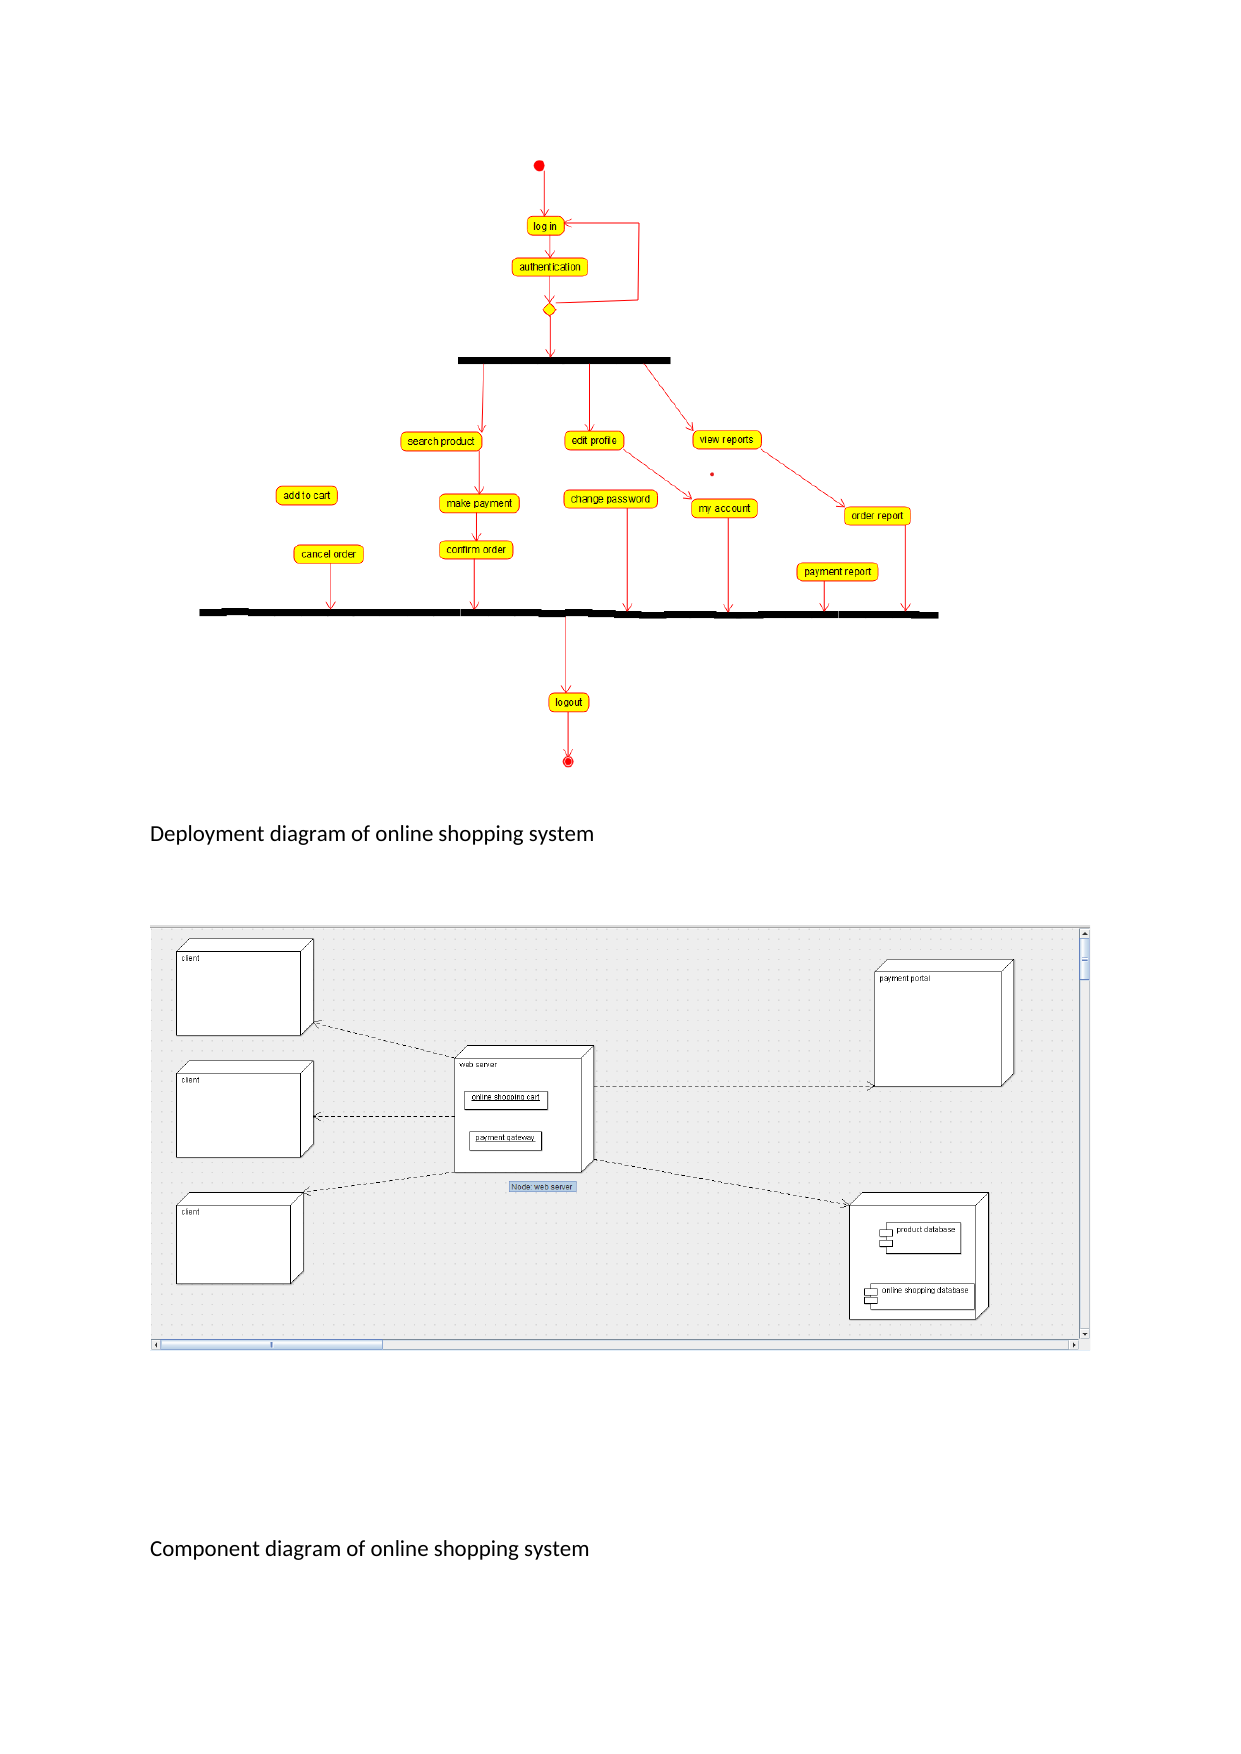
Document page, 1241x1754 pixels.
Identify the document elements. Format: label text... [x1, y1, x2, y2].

text Deployment diagram of online shopping system [150, 819, 1090, 847]
picture [150, 925, 1091, 1351]
picture [150, 150, 1091, 795]
text Component diagram of online shopping system [150, 1534, 1090, 1562]
